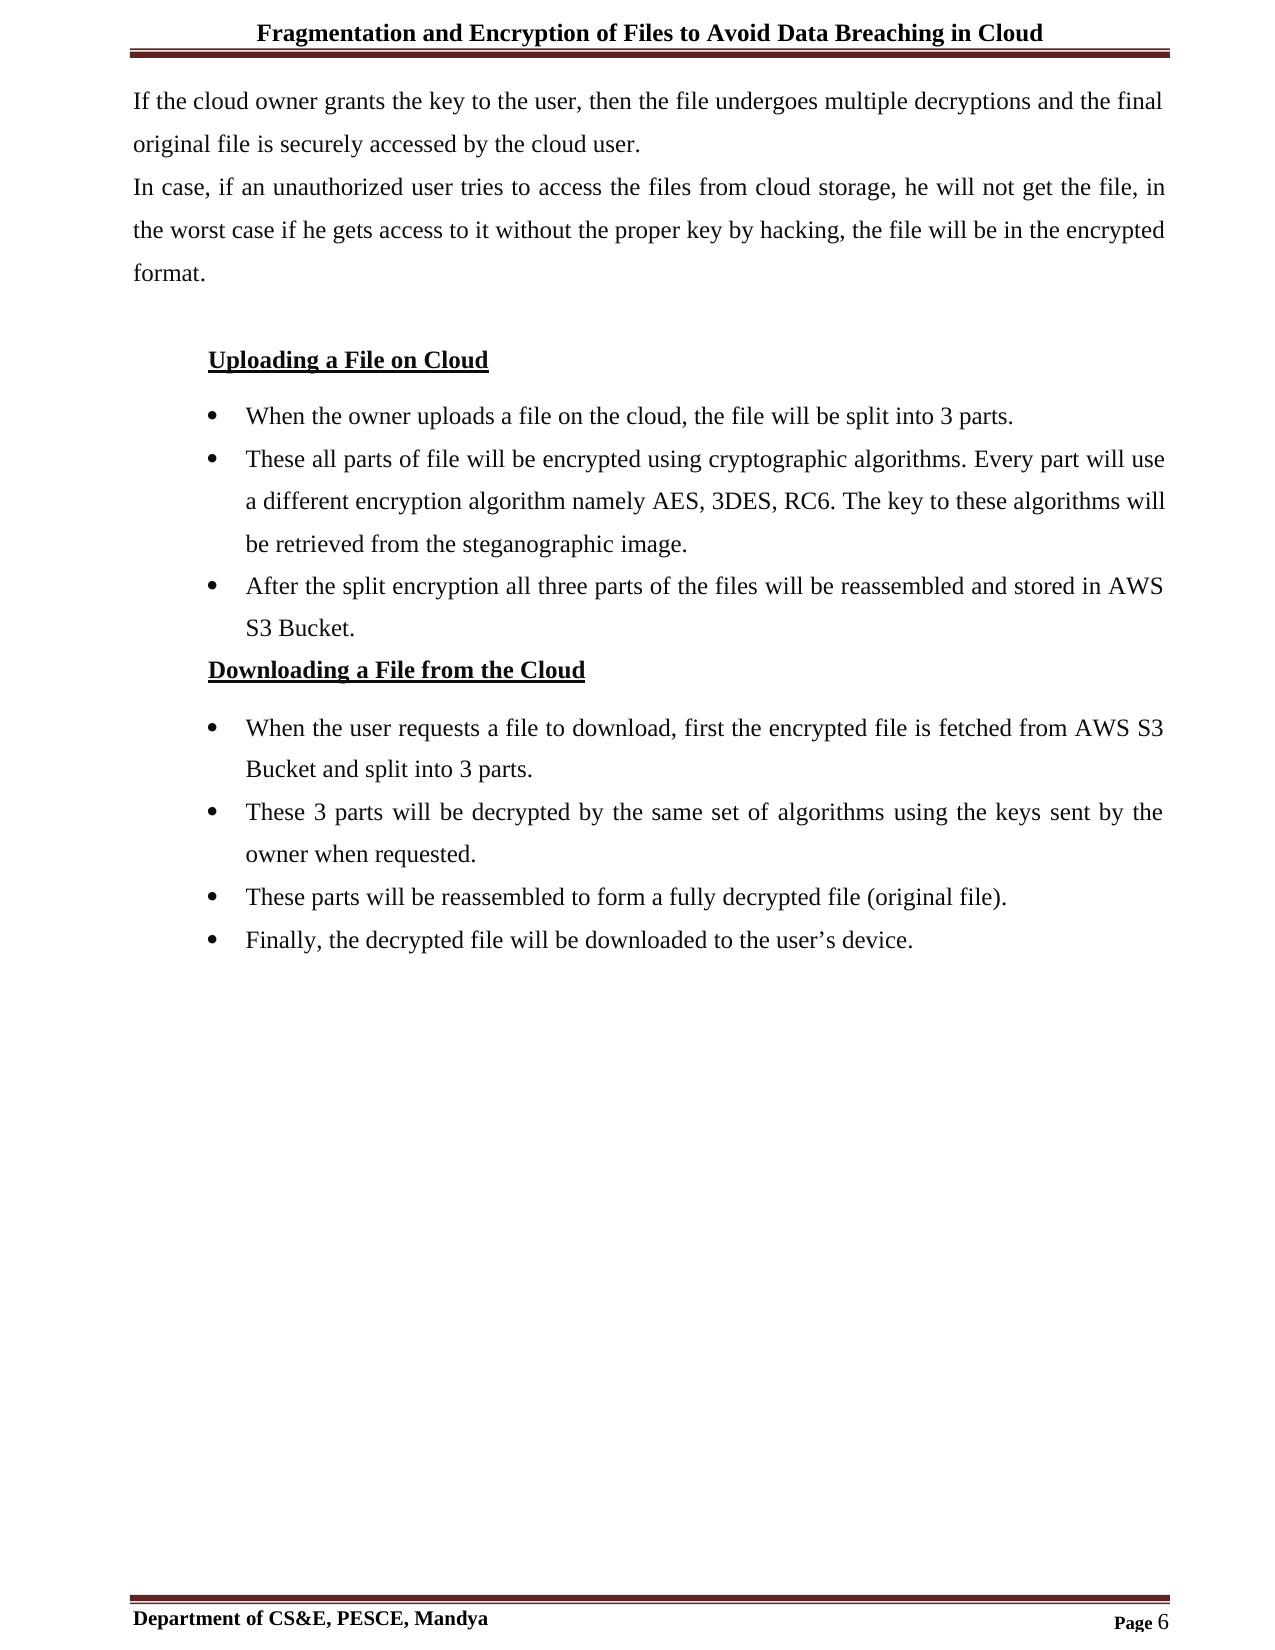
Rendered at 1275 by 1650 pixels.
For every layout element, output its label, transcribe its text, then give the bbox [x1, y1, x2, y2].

list When the owner uploads a file on the cloud, the file will be split into 3 parts. [208, 401, 1181, 430]
list After the split encryption all three parts of the files will be reassembled and stored in AWS S3 Bucket. [208, 571, 1165, 642]
list These parts will be reassembled to form a fully decrypted file (original file). [208, 882, 1181, 911]
text In case, if an unauthorized user tries to access the files from cloud storage, he will not get the file, in the worst case if he gets access to it without the proper key by hacking, the file will be in the encrypted format. [133, 172, 1166, 287]
subtitle Uploading a File on Cloud [208, 345, 1181, 374]
text If the cloud owner grants the key to the user, then the file undergoes multiple decryptions and the final original file is securely accessed by the cloud user. [133, 86, 1165, 158]
subtitle Downloading a File from the Cloud [208, 655, 1181, 684]
list When the user requests a file to download, first the encrypted file is fetched from AWS S3 Bucket and split into 3 parts. [208, 713, 1166, 783]
list These 3 parts will be decrypted by the same set of algorithms using the keys sent by the owner when requested. [208, 797, 1165, 868]
list Finally, the decrypted file will be downloaded to the user’s device. [208, 925, 1181, 953]
list These all parts of file will be encrypted using cryptographic algorithms. Every part will use a different encryption algorithm namely AES, 3DES, RC6. The key to these algorithms will be retrieved from the steganographic image. [208, 444, 1166, 558]
